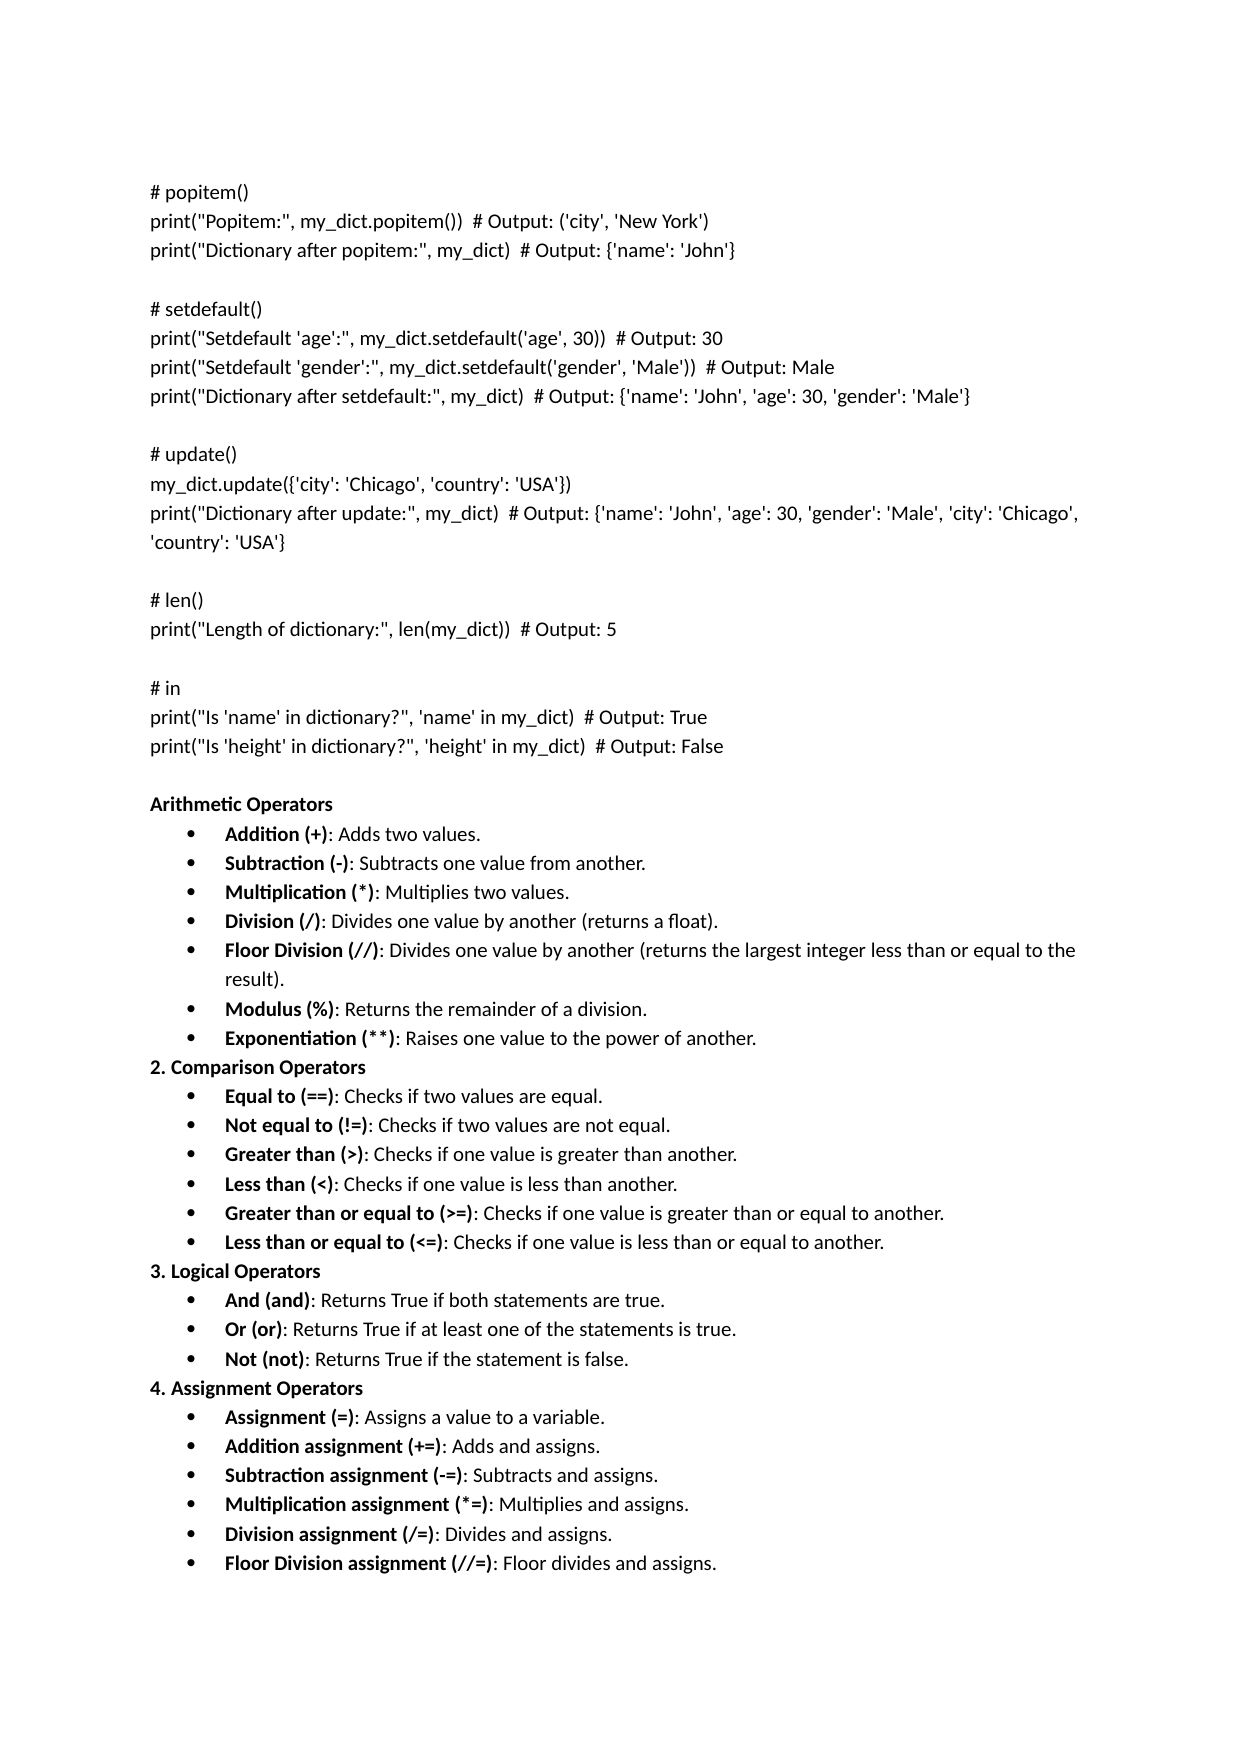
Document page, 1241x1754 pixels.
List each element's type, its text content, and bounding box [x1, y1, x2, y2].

text # setdefault() [150, 296, 1090, 321]
text # len() [150, 587, 1090, 613]
list Addition (+): Adds two values. [187, 821, 1090, 846]
text # update() [150, 442, 1090, 467]
text print("Popitem:", my_dict.popitem()) # Output: ('city', 'New York') [150, 208, 1090, 234]
text print("Length of dictionary:", len(my_dict)) # Output: 5 [150, 617, 1090, 642]
list Equal to (==): Checks if two values are equal. [187, 1083, 1090, 1109]
list Modulus (%): Returns the remainder of a division. [187, 996, 1090, 1021]
text 3. Logical Operators [150, 1258, 1090, 1284]
text print("Setdefault 'gender':", my_dict.setdefault('gender', 'Male')) # Output: Male [150, 354, 1090, 379]
list Multiplication assignment (*=): Multiplies and assigns. [187, 1492, 1090, 1517]
list Less than (<): Checks if one value is less than another. [187, 1171, 1090, 1196]
text 2. Comparison Operators [150, 1054, 1090, 1079]
list Greater than (>): Checks if one value is greater than another. [187, 1142, 1090, 1167]
list Floor Division assignment (//=): Floor divides and assigns. [187, 1550, 1090, 1575]
list Division assignment (/=): Divides and assigns. [187, 1521, 1090, 1546]
list Assignment (=): Assigns a value to a variable. [187, 1404, 1090, 1429]
list Greater than or equal to (>=): Checks if one value is greater than or equal to another. [187, 1200, 1090, 1225]
list Exponentiation (**): Raises one value to the power of another. [187, 1025, 1090, 1050]
text print("Is 'height' in dictionary?", 'height' in my_dict) # Output: False [150, 733, 1090, 759]
text print("Dictionary after update:", my_dict) # Output: {'name': 'John', 'age': 30, 'gender': 'Male', 'city': 'Chicago', 'country': 'USA'} [150, 500, 1090, 554]
text 4. Assignment Operators [150, 1375, 1090, 1400]
list Or (or): Returns True if at least one of the statements is true. [187, 1317, 1090, 1342]
list Subtraction assignment (-=): Subtracts and assigns. [187, 1462, 1090, 1488]
text print("Dictionary after popitem:", my_dict) # Output: {'name': 'John'} [150, 237, 1090, 263]
list Division (/): Divides one value by another (returns a float). [187, 908, 1090, 934]
text print("Setdefault 'age':", my_dict.setdefault('age', 30)) # Output: 30 [150, 325, 1090, 350]
list Floor Division (//): Divides one value by another (returns the largest integer less than or equal to the result). [187, 937, 1090, 992]
list Multiplication (*): Multiplies two values. [187, 879, 1090, 904]
text print("Is 'name' in dictionary?", 'name' in my_dict) # Output: True [150, 704, 1090, 729]
text my_dict.update({'city': 'Chicago', 'country': 'USA'}) [150, 471, 1090, 496]
text print("Dictionary after setdefault:", my_dict) # Output: {'name': 'John', 'age': 30, 'gender': 'Male'} [150, 383, 1090, 409]
text # in [150, 675, 1090, 700]
list Not (not): Returns True if the statement is false. [187, 1346, 1090, 1371]
list Addition assignment (+=): Adds and assigns. [187, 1433, 1090, 1459]
text Arithmetic Operators [150, 792, 1090, 817]
list Subtraction (-): Subtracts one value from another. [187, 850, 1090, 875]
list Less than or equal to (<=): Checks if one value is less than or equal to another. [187, 1229, 1090, 1254]
list Not equal to (!=): Checks if two values are not equal. [187, 1112, 1090, 1138]
list And (and): Returns True if both statements are true. [187, 1287, 1090, 1313]
text # popitem() [150, 179, 1090, 204]
